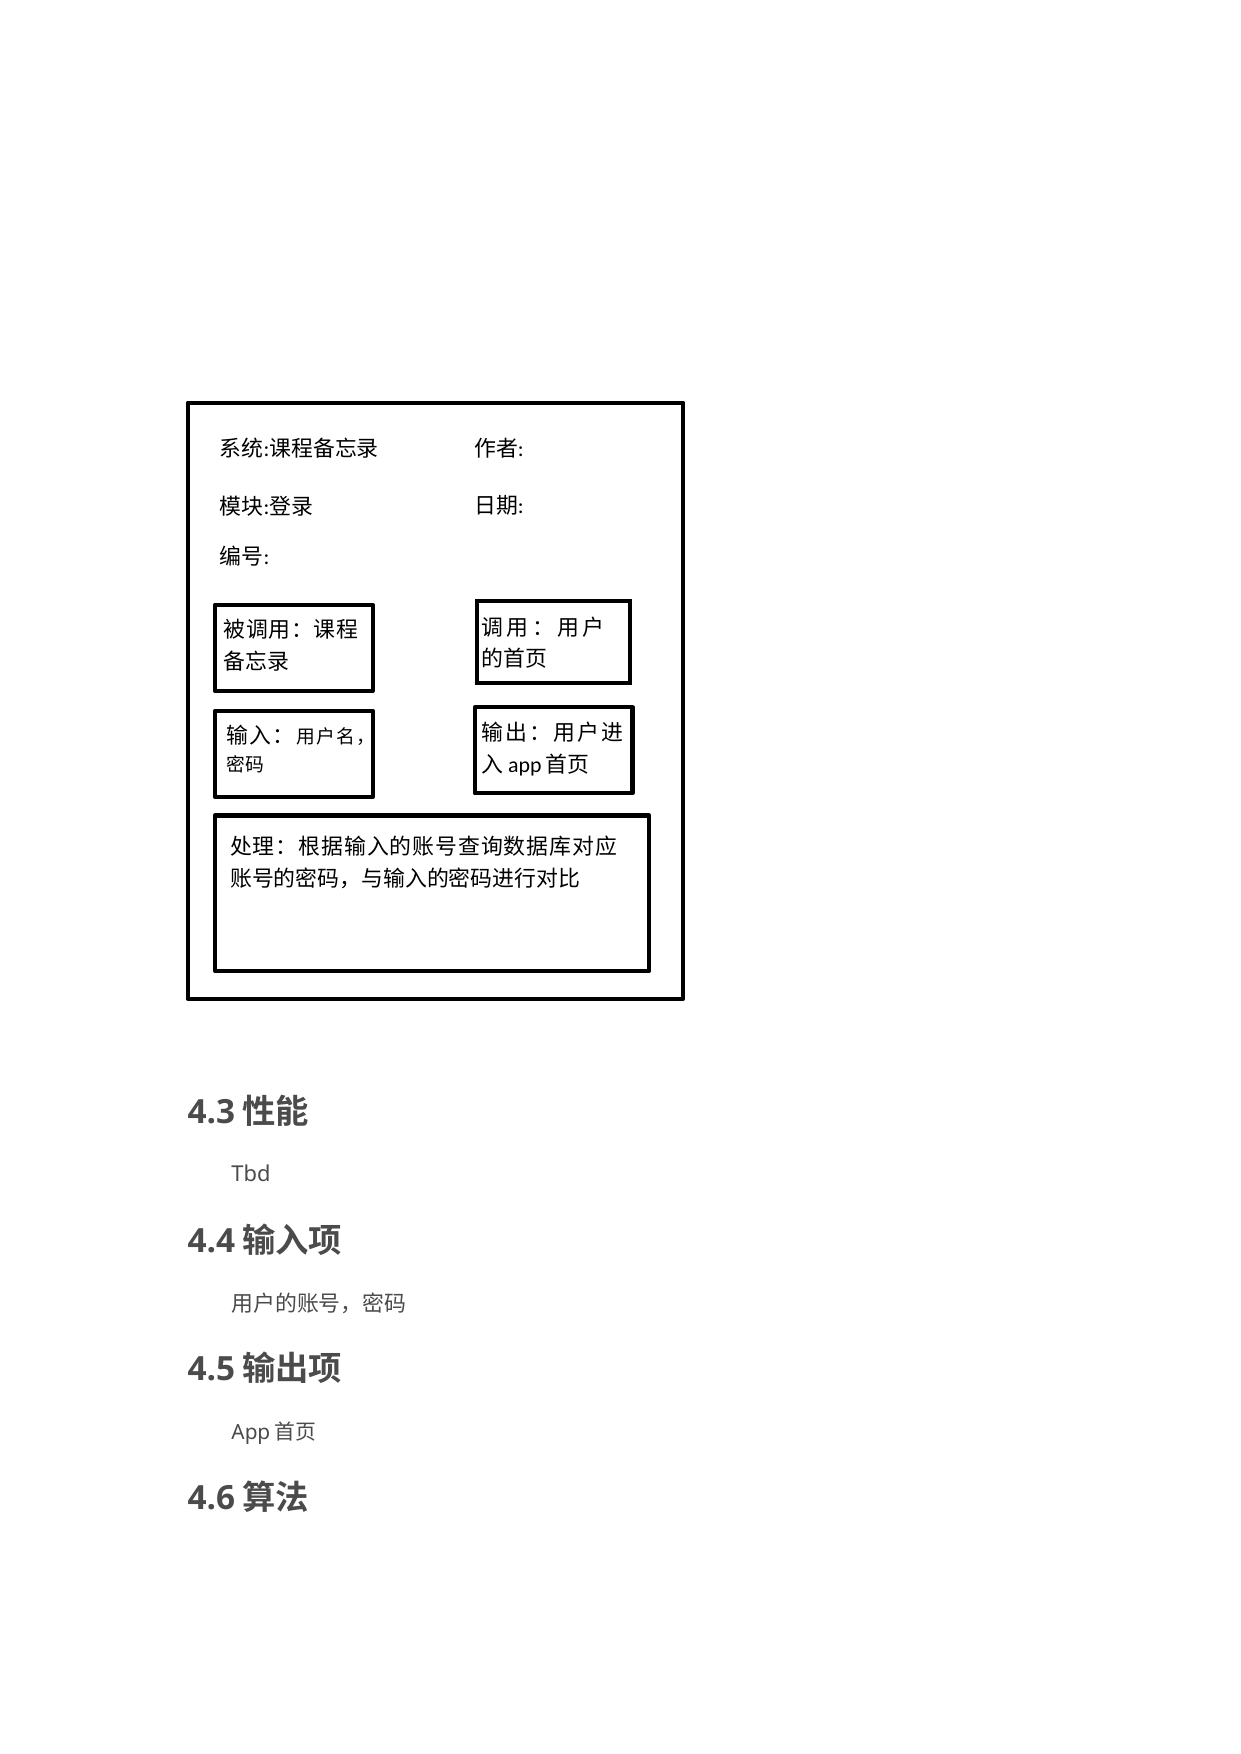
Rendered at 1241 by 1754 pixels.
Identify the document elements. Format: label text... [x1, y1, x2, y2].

text 4.6算法 [187, 1463, 1053, 1528]
text 4.5输出项 [187, 1334, 1053, 1399]
text 用户的账号，密码 [187, 1286, 1053, 1318]
text Tbd [187, 1157, 1053, 1189]
text 4.3性能 [187, 1076, 1053, 1141]
text 4.4输入项 [187, 1205, 1053, 1270]
text App首页 [187, 1414, 1053, 1447]
